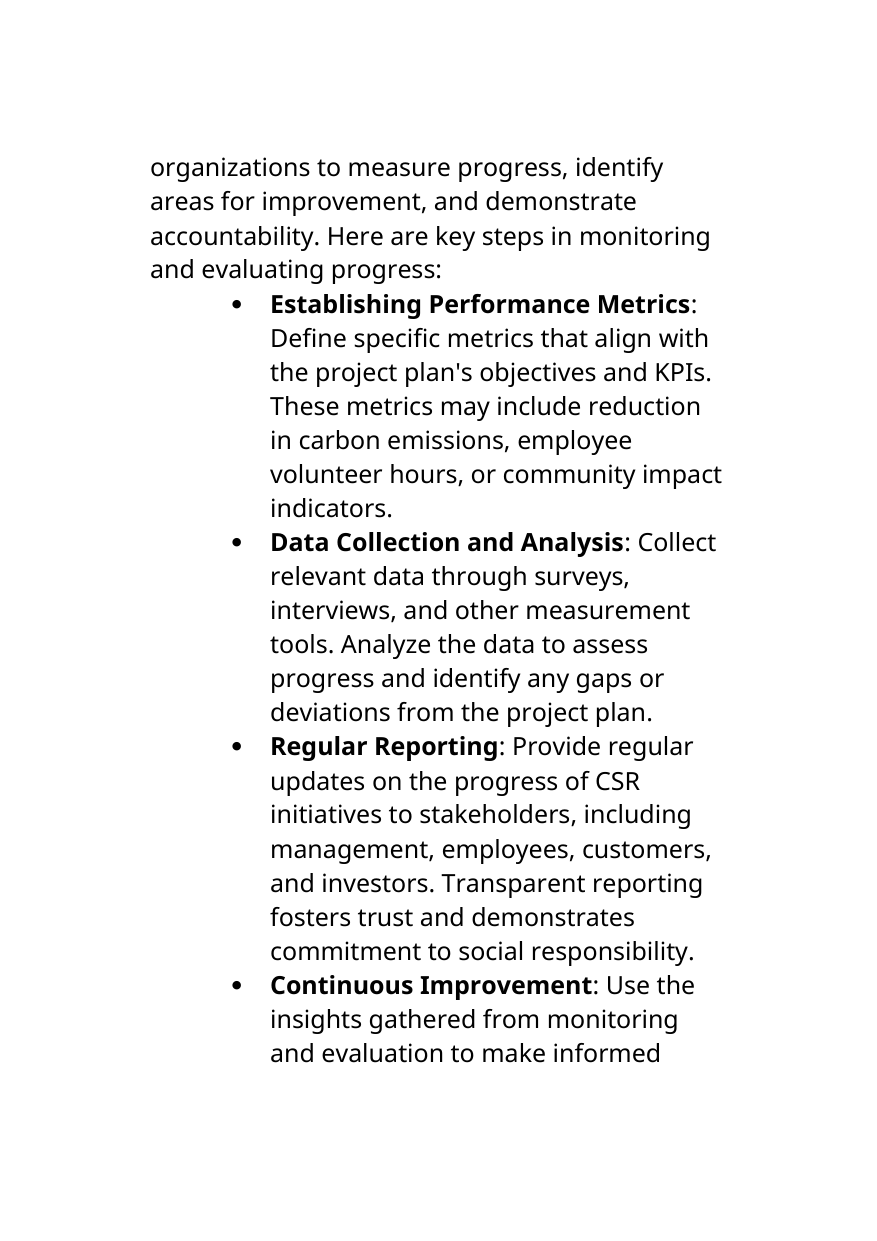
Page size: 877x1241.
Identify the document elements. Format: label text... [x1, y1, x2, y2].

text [150, 150, 727, 286]
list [232, 967, 727, 1070]
list Regular Reporting: Provide regular updates on the progress of CSR initiatives to stakeholders, including management, employees, customers, and investors. Transparent reporting fosters trust and demonstrates commitment to social responsibility. [232, 729, 727, 967]
list Establishing Performance Metrics: Define specific metrics that align with the project plan's objectives and KPIs. These metrics may include reduction in carbon emissions, employee volunteer hours, or community impact indicators. [232, 286, 727, 525]
list Data Collection and Analysis: Collect relevant data through surveys, interviews, and other measurement tools. Analyze the data to assess progress and identify any gaps or deviations from the project plan. [232, 525, 727, 729]
